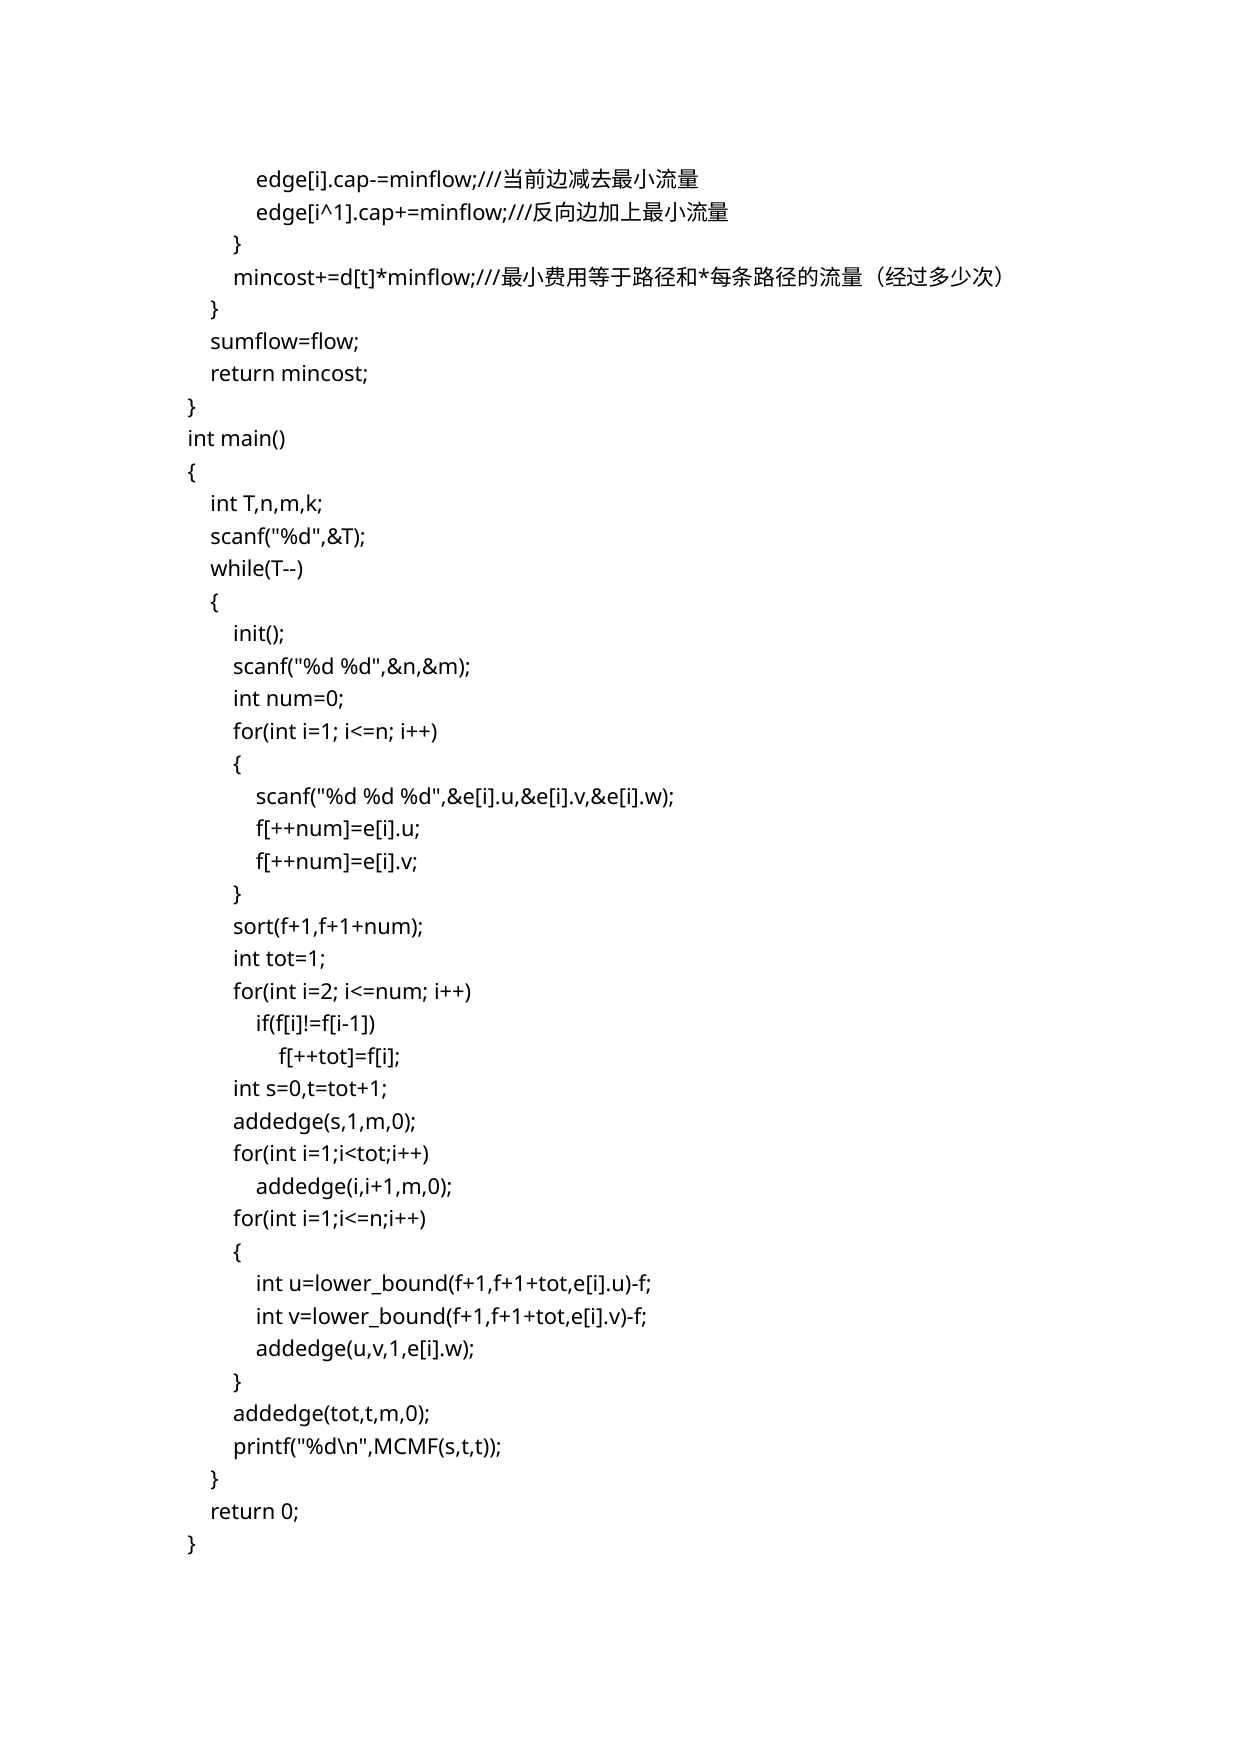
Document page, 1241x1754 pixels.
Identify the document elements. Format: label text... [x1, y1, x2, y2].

text } [187, 227, 1053, 259]
text for(int i=2; i<=num; i++) [187, 974, 1053, 1007]
text int tot=1; [187, 942, 1053, 974]
text return 0; [187, 1494, 1053, 1527]
text { [187, 454, 1053, 487]
text int num=0; [187, 682, 1053, 714]
text } [187, 1462, 1053, 1494]
text edge[i].cap-=minflow;///当前边减去最小流量 [187, 162, 1053, 194]
text int s=0,t=tot+1; [187, 1072, 1053, 1104]
text { [187, 1234, 1053, 1267]
text edge[i^1].cap+=minflow;///反向边加上最小流量 [187, 194, 1053, 227]
text f[++tot]=f[i]; [187, 1039, 1053, 1072]
text for(int i=1;i<tot;i++) [187, 1137, 1053, 1169]
text addedge(u,v,1,e[i].w); [187, 1332, 1053, 1364]
text addedge(i,i+1,m,0); [187, 1169, 1053, 1202]
text } [187, 877, 1053, 909]
text int v=lower_bound(f+1,f+1+tot,e[i].v)-f; [187, 1299, 1053, 1332]
text init(); [187, 617, 1053, 649]
text scanf("%d %d",&n,&m); [187, 649, 1053, 682]
text return mincost; [187, 357, 1053, 389]
text printf("%d\n",MCMF(s,t,t)); [187, 1429, 1053, 1462]
text sumflow=flow; [187, 324, 1053, 357]
text while(T--) [187, 552, 1053, 584]
text for(int i=1;i<=n;i++) [187, 1202, 1053, 1234]
text f[++num]=e[i].v; [187, 844, 1053, 877]
text scanf("%d",&T); [187, 519, 1053, 552]
text f[++num]=e[i].u; [187, 812, 1053, 844]
text sort(f+1,f+1+num); [187, 909, 1053, 942]
text { [187, 747, 1053, 779]
text addedge(s,1,m,0); [187, 1104, 1053, 1137]
text int u=lower_bound(f+1,f+1+tot,e[i].u)-f; [187, 1267, 1053, 1299]
text int T,n,m,k; [187, 487, 1053, 519]
text addedge(tot,t,m,0); [187, 1397, 1053, 1429]
text { [187, 584, 1053, 617]
text int main() [187, 422, 1053, 454]
text mincost+=d[t]*minflow;///最小费用等于路径和*每条路径的流量（经过多少次） [187, 259, 1053, 292]
text if(f[i]!=f[i-1]) [187, 1007, 1053, 1039]
text } [187, 292, 1053, 324]
text for(int i=1; i<=n; i++) [187, 714, 1053, 747]
text } [187, 389, 1053, 422]
text scanf("%d %d %d",&e[i].u,&e[i].v,&e[i].w); [187, 779, 1053, 812]
text } [187, 1527, 1053, 1559]
text } [187, 1364, 1053, 1397]
